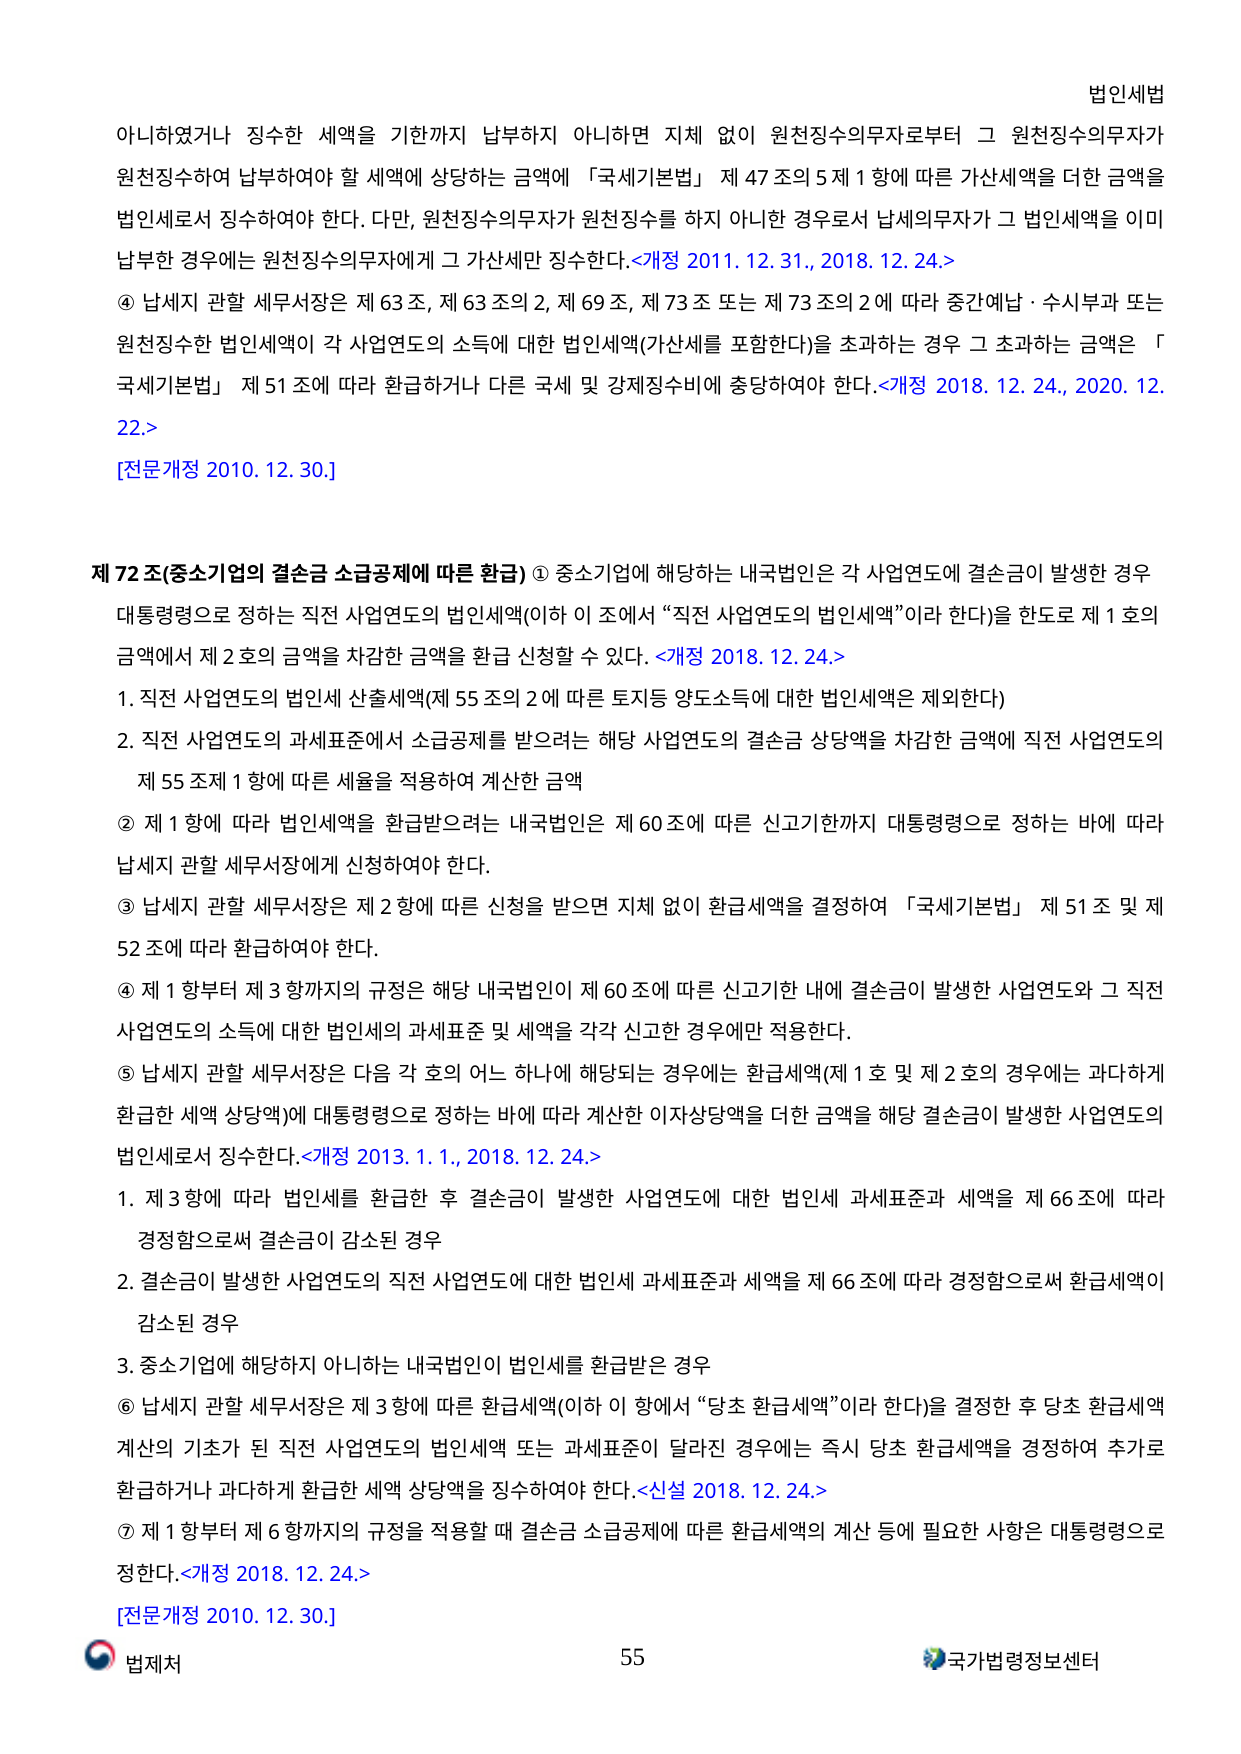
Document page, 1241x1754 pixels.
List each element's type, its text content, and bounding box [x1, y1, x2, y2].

text ⑤ 납세지 관할 세무서장은 다음 각 호의 어느 하나에 해당되는 경우에는 환급세액(제1호 및 제2호의 경우에는 과다하게 환급한 세액 상당액)에 대통령령으로 정하는 바에 따라 계산한 이자상당액을 더한 금액을 해당 결손금이 발생한 사업연도의 법인세로서 징수한다.<개정 2013. 1. 1., 2018. 12. 24.> [117, 1046, 1165, 1171]
text ⑦ 제1항부터 제6항까지의 규정을 적용할 때 결손금 소급공제에 따른 환급세액의 계산 등에 필요한 사항은 대통령령으로 정한다.<개정 2018. 12. 24.> [117, 1504, 1165, 1587]
text 2. 결손금이 발생한 사업연도의 직전 사업연도에 대한 법인세 과세표준과 세액을 제66조에 따라 경정함으로써 환급세액이 감소된 경우 [117, 1254, 1165, 1337]
text 1. 직전 사업연도의 법인세 산출세액(제55조의2에 따른 토지등 양도소득에 대한 법인세액은 제외한다) [117, 671, 1165, 712]
picture [892, 1637, 948, 1670]
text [117, 108, 1165, 275]
text [전문개정 2010. 12. 30.] [117, 442, 1165, 483]
text 1. 제3항에 따라 법인세를 환급한 후 결손금이 발생한 사업연도에 대한 법인세 과세표준과 세액을 제66조에 따라 경정함으로써 결손금이 감소된 경우 [117, 1171, 1165, 1254]
text ② 제1항에 따라 법인세액을 환급받으려는 내국법인은 제60조에 따른 신고기한까지 대통령령으로 정하는 바에 따라 납세지 관할 세무서장에게 신청하여야 한다. [117, 796, 1165, 879]
text 제72조(중소기업의 결손금 소급공제에 따른 환급) ① 중소기업에 해당하는 내국법인은 각 사업연도에 결손금이 발생한 경우 대통령령으로 정하는 직전 사업연도의 법인세액(이하 이 조에서 “직전 사업연도의 법인세액”이라 한다)을 한도로 제1호의 금액에서 제2호의 금액을 차감한 금액을 환급 신청할 수 있다. <개정 2018. 12. 24.> [92, 546, 1165, 671]
picture [75, 1637, 126, 1673]
text ⑥ 납세지 관할 세무서장은 제3항에 따른 환급세액(이하 이 항에서 “당초 환급세액”이라 한다)을 결정한 후 당초 환급세액 계산의 기초가 된 직전 사업연도의 법인세액 또는 과세표준이 달라진 경우에는 즉시 당초 환급세액을 경정하여 추가로 환급하거나 과다하게 환급한 세액 상당액을 징수하여야 한다.<신설 2018. 12. 24.> [117, 1379, 1165, 1504]
text ③ 납세지 관할 세무서장은 제2항에 따른 신청을 받으면 지체 없이 환급세액을 결정하여 「국세기본법」 제51조 및 제52조에 따라 환급하여야 한다. [117, 879, 1165, 962]
text 3. 중소기업에 해당하지 아니하는 내국법인이 법인세를 환급받은 경우 [117, 1337, 1165, 1379]
text [전문개정 2010. 12. 30.] [117, 1587, 1165, 1629]
text ④ 제1항부터 제3항까지의 규정은 해당 내국법인이 제60조에 따른 신고기한 내에 결손금이 발생한 사업연도와 그 직전 사업연도의 소득에 대한 법인세의 과세표준 및 세액을 각각 신고한 경우에만 적용한다. [117, 962, 1165, 1046]
text ④ 납세지 관할 세무서장은 제63조, 제63조의2, 제69조, 제73조 또는 제73조의2에 따라 중간예납ㆍ수시부과 또는 원천징수한 법인세액이 각 사업연도의 소득에 대한 법인세액(가산세를 포함한다)을 초과하는 경우 그 초과하는 금액은 「국세기본법」 제51조에 따라 환급하거나 다른 국세 및 강제징수비에 충당하여야 한다.<개정 2018. 12. 24., 2020. 12. 22.> [117, 275, 1165, 442]
text 2. 직전 사업연도의 과세표준에서 소급공제를 받으려는 해당 사업연도의 결손금 상당액을 차감한 금액에 직전 사업연도의 제55조제1항에 따른 세율을 적용하여 계산한 금액 [117, 712, 1165, 796]
